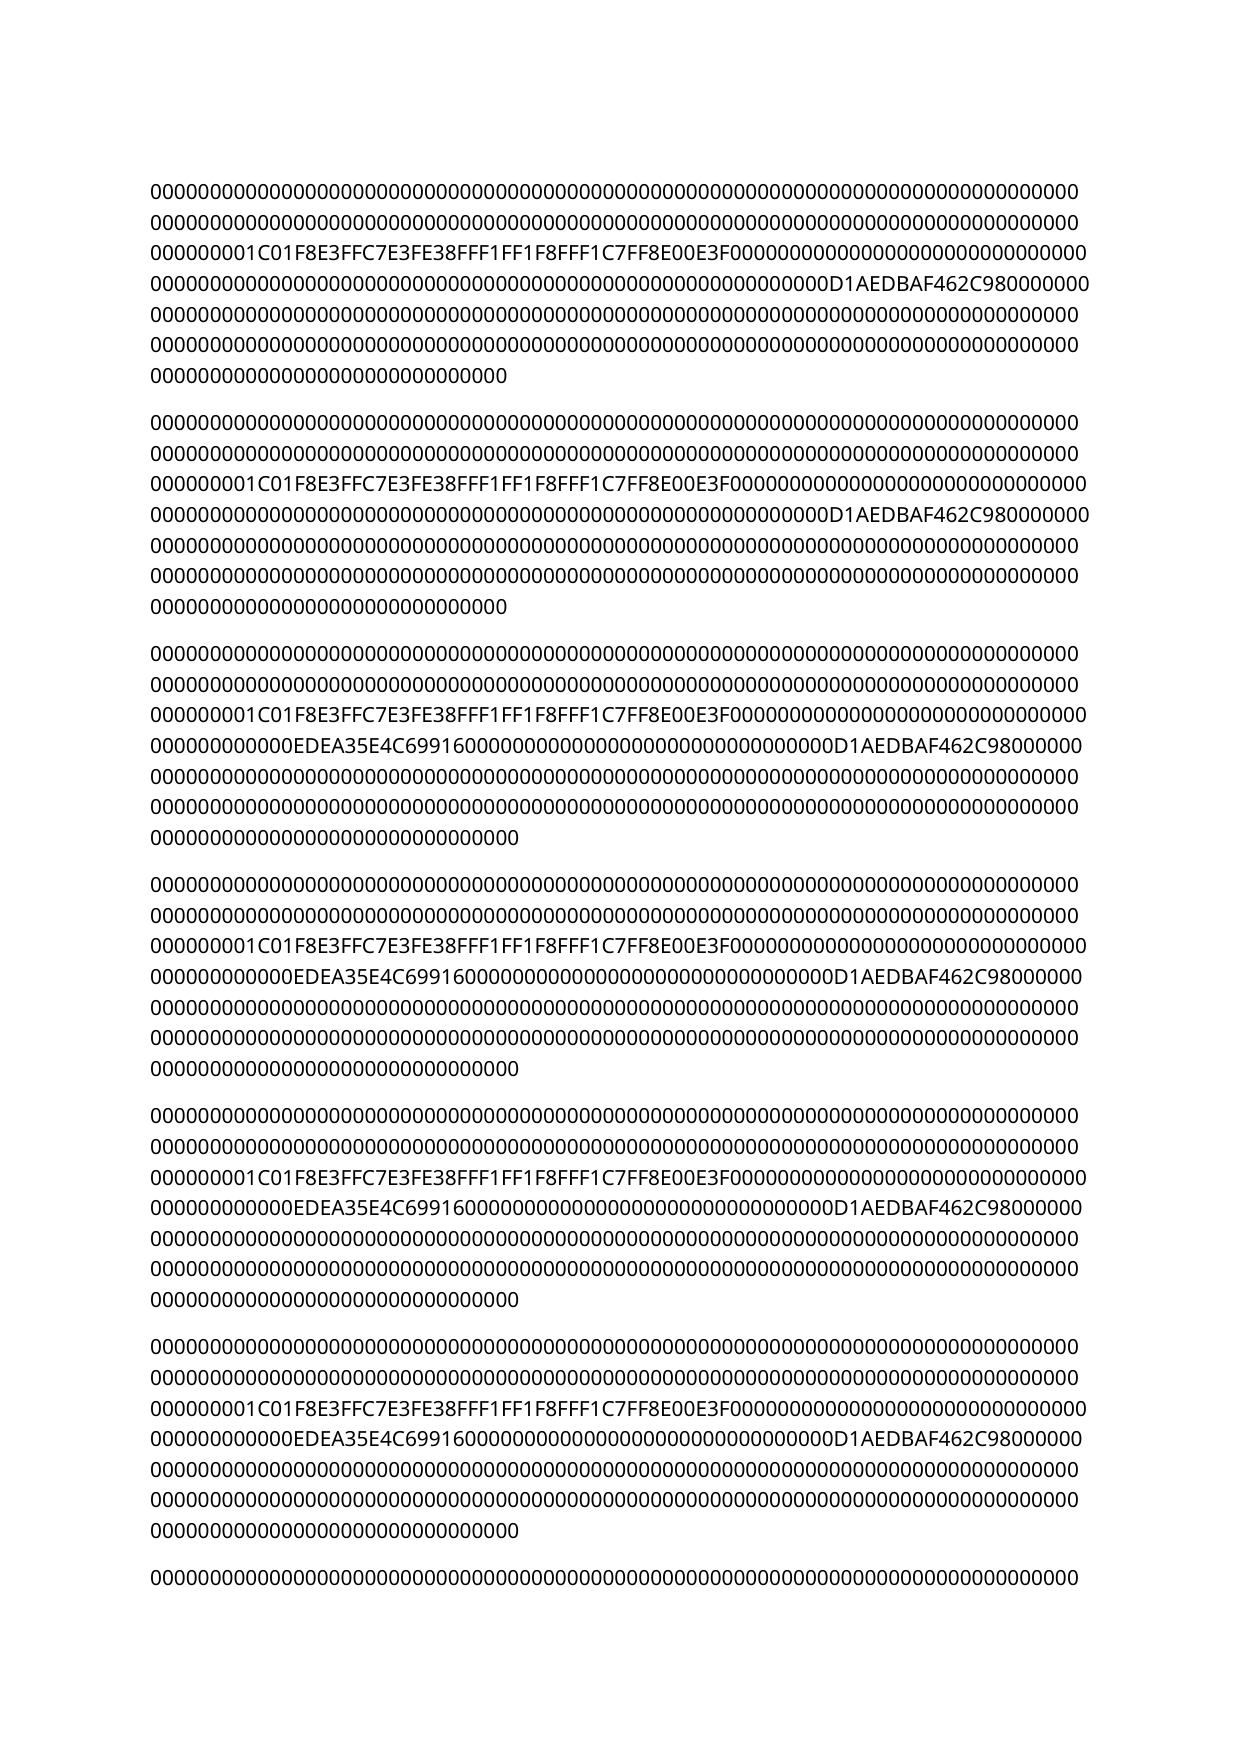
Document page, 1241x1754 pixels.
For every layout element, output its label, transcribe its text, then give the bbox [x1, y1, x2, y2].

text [150, 177, 1090, 389]
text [150, 1563, 1090, 1592]
